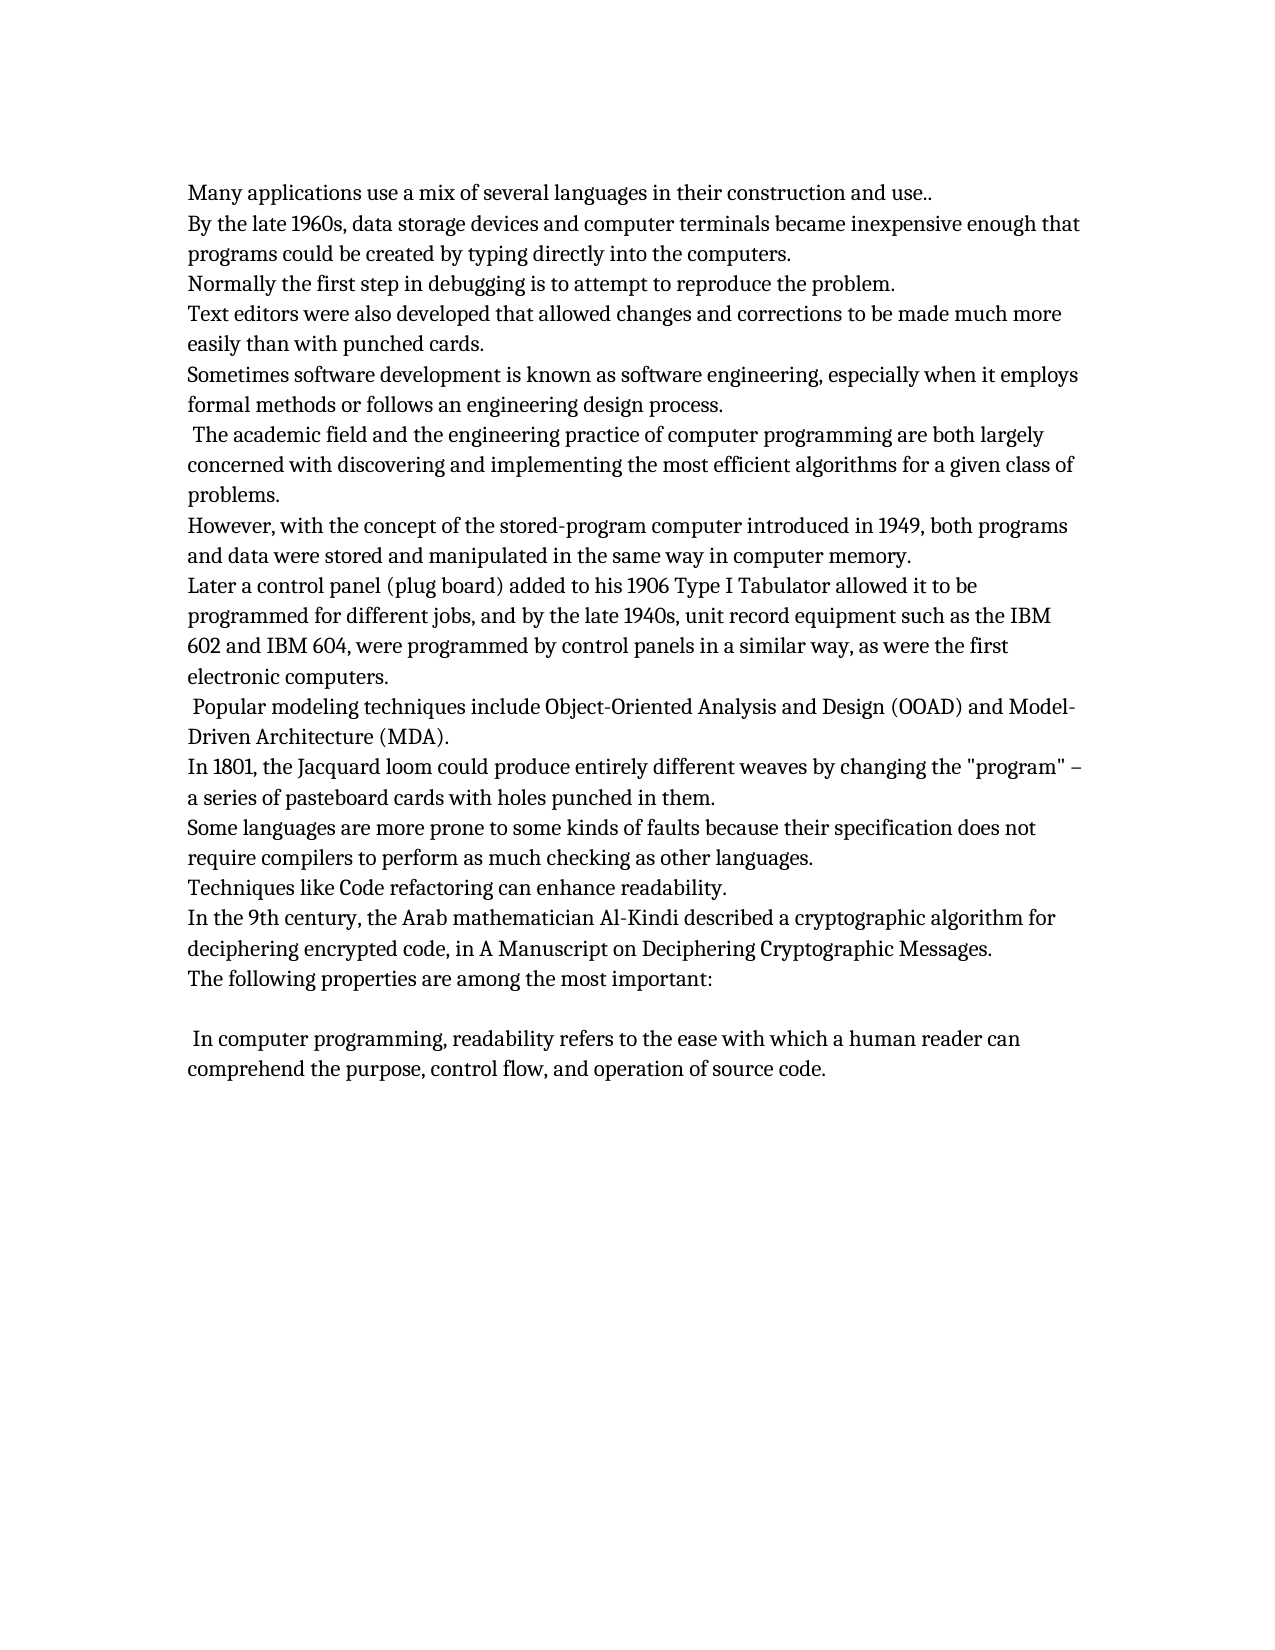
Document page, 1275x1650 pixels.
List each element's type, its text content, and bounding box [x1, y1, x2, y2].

text Many applications use a mix of several languages in their construction and use.. By the late 1960s, data storage devices and computer terminals became inexpensive enough that programs could be created by typing directly into the computers. Normally the first step in debugging is to attempt to reproduce the problem. Text editors were also developed that allowed changes and corrections to be made much more easily than with punched cards. Sometimes software development is known as software engineering, especially when it employs formal methods or follows an engineering design process. The academic field and the engineering practice of computer programming are both largely concerned with discovering and implementing the most efficient algorithms for a given class of problems. However, with the concept of the stored-program computer introduced in 1949, both programs and data were stored and manipulated in the same way in computer memory. Later a control panel (plug board) added to his 1906 Type I Tabulator allowed it to be programmed for different jobs, and by the late 1940s, unit record equipment such as the IBM 602 and IBM 604, were programmed by control panels in a similar way, as were the first electronic computers. Popular modeling techniques include Object-Oriented Analysis and Design (OOAD) and Model-Driven Architecture (MDA). In 1801, the Jacquard loom could produce entirely different weaves by changing the "program" – a series of pasteboard cards with holes punched in them. Some languages are more prone to some kinds of faults because their specification does not require compilers to perform as much checking as other languages. Techniques like Code refactoring can enhance readability. In the 9th century, the Arab mathematician Al-Kindi described a cryptographic algorithm for deciphering encrypted code, in A Manuscript on Deciphering Cryptographic Messages. The following properties are among the most important: In computer programming, readability refers to the ease with which a human reader can comprehend the purpose, control flow, and operation of source code. [187, 150, 1087, 1083]
